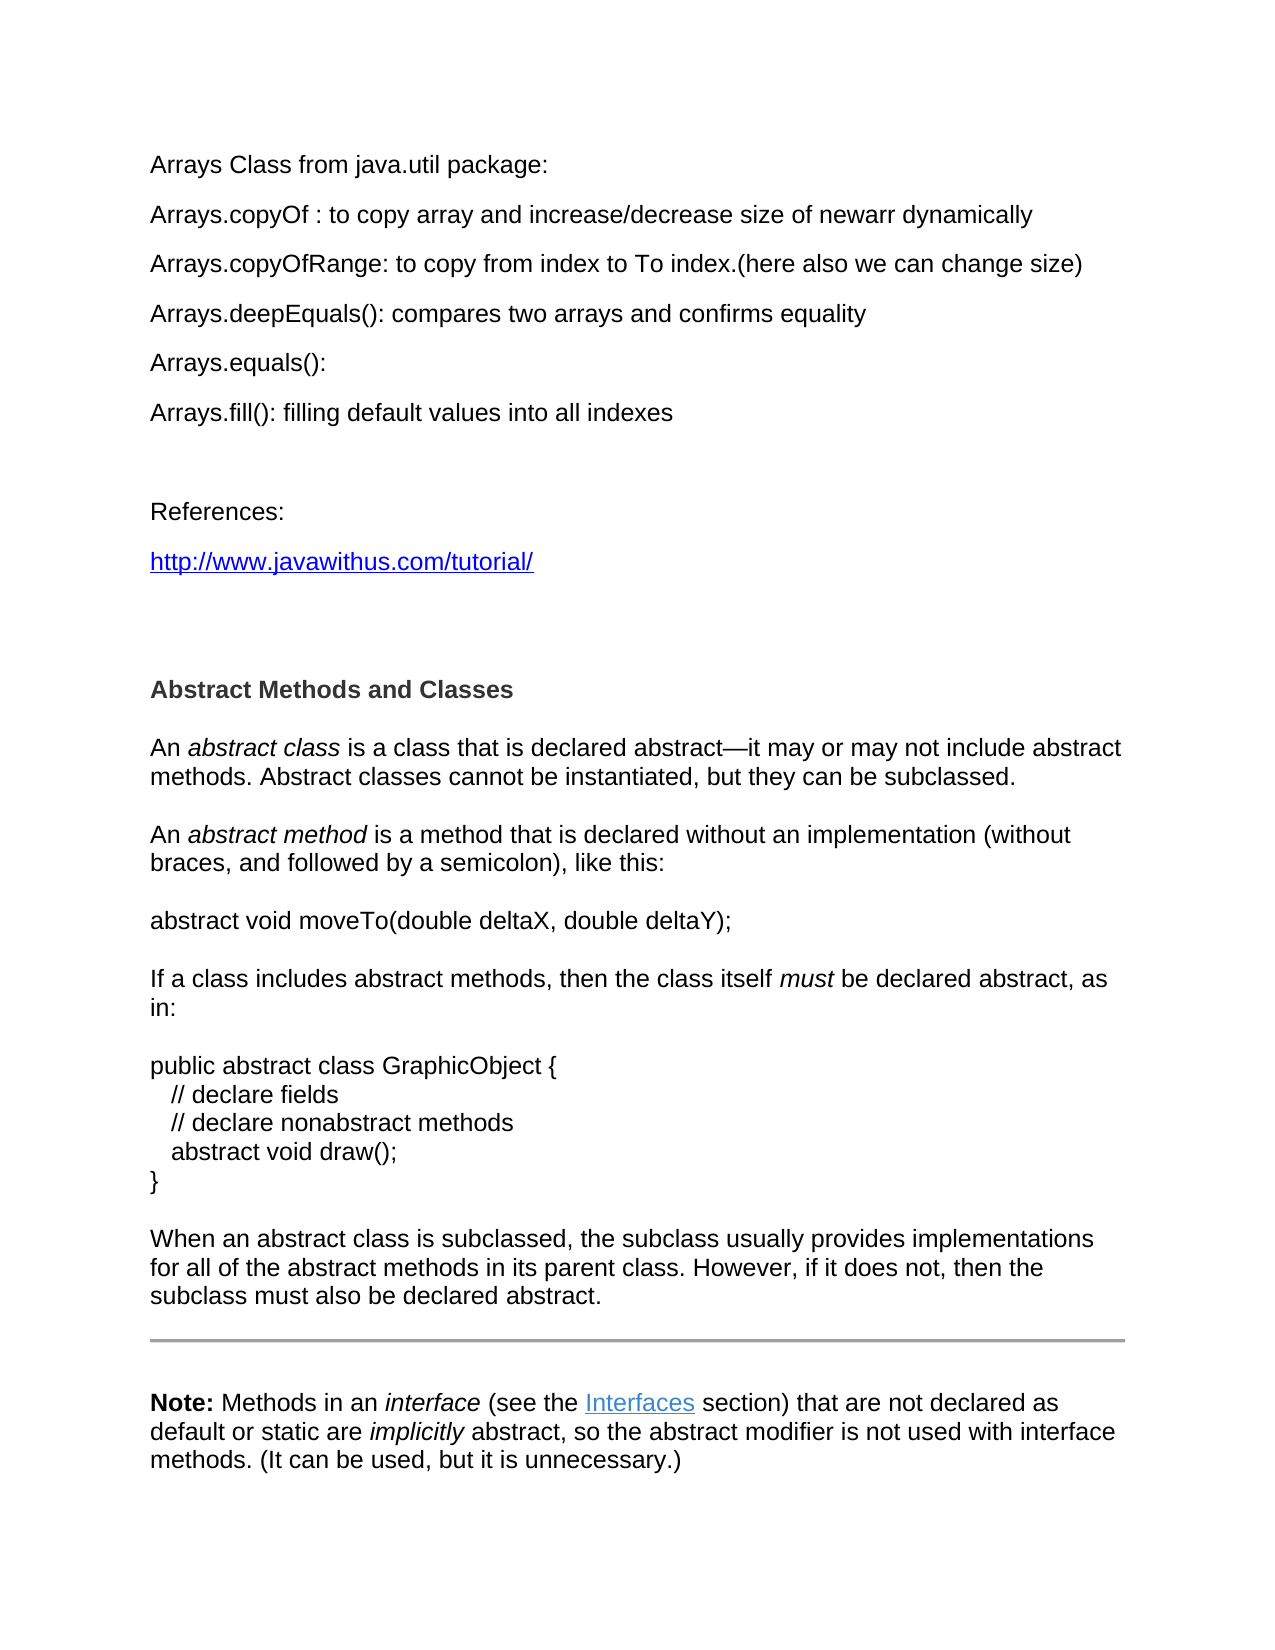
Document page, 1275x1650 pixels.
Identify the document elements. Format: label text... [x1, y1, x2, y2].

text Arrays Class from java.util package: [150, 150, 1125, 179]
text // declare fields [150, 1079, 1125, 1108]
text Note: Methods in an interface (see the Interfaces section) that are not declared as default or static are implicitly abstract, so the abstract modifier is not used with interface methods. (It can be used, but it is unnecessary.) [150, 1388, 1125, 1474]
text Arrays.copyOf : to copy array and increase/decrease size of newarr dynamically [150, 199, 1125, 228]
text http://www.javawithus.com/tutorial/ [150, 547, 1125, 575]
text abstract void draw(); [150, 1137, 1125, 1166]
text // declare nonabstract methods [150, 1108, 1125, 1137]
text Arrays.fill(): filling default values into all indexes [150, 398, 1125, 427]
text References: [150, 497, 1125, 526]
text Arrays.equals(): [150, 348, 1125, 377]
text If a class includes abstract methods, then the class itself must be declared abstract, as in: [150, 964, 1125, 1022]
text When an abstract class is subclassed, the subclass usually provides implementations for all of the abstract methods in its parent class. However, if it does not, then the subclass must also be declared abstract. [150, 1224, 1125, 1310]
text abstract void moveTo(double deltaX, double deltaY); [150, 906, 1125, 935]
text Arrays.deepEquals(): compares two arrays and confirms equality [150, 299, 1125, 327]
subtitle Abstract Methods and Classes [150, 675, 1125, 704]
text Arrays.copyOfRange: to copy from index to To index.(here also we can change size) [150, 249, 1125, 278]
text An abstract class is a class that is declared abstract—it may or may not include abstract methods. Abstract classes cannot be instantiated, but they can be subclassed. [150, 733, 1125, 790]
text } [150, 1166, 1125, 1194]
text public abstract class GraphicObject { [150, 1051, 1125, 1079]
text An abstract method is a method that is declared without an implementation (without braces, and followed by a semicolon), like this: [150, 819, 1125, 877]
